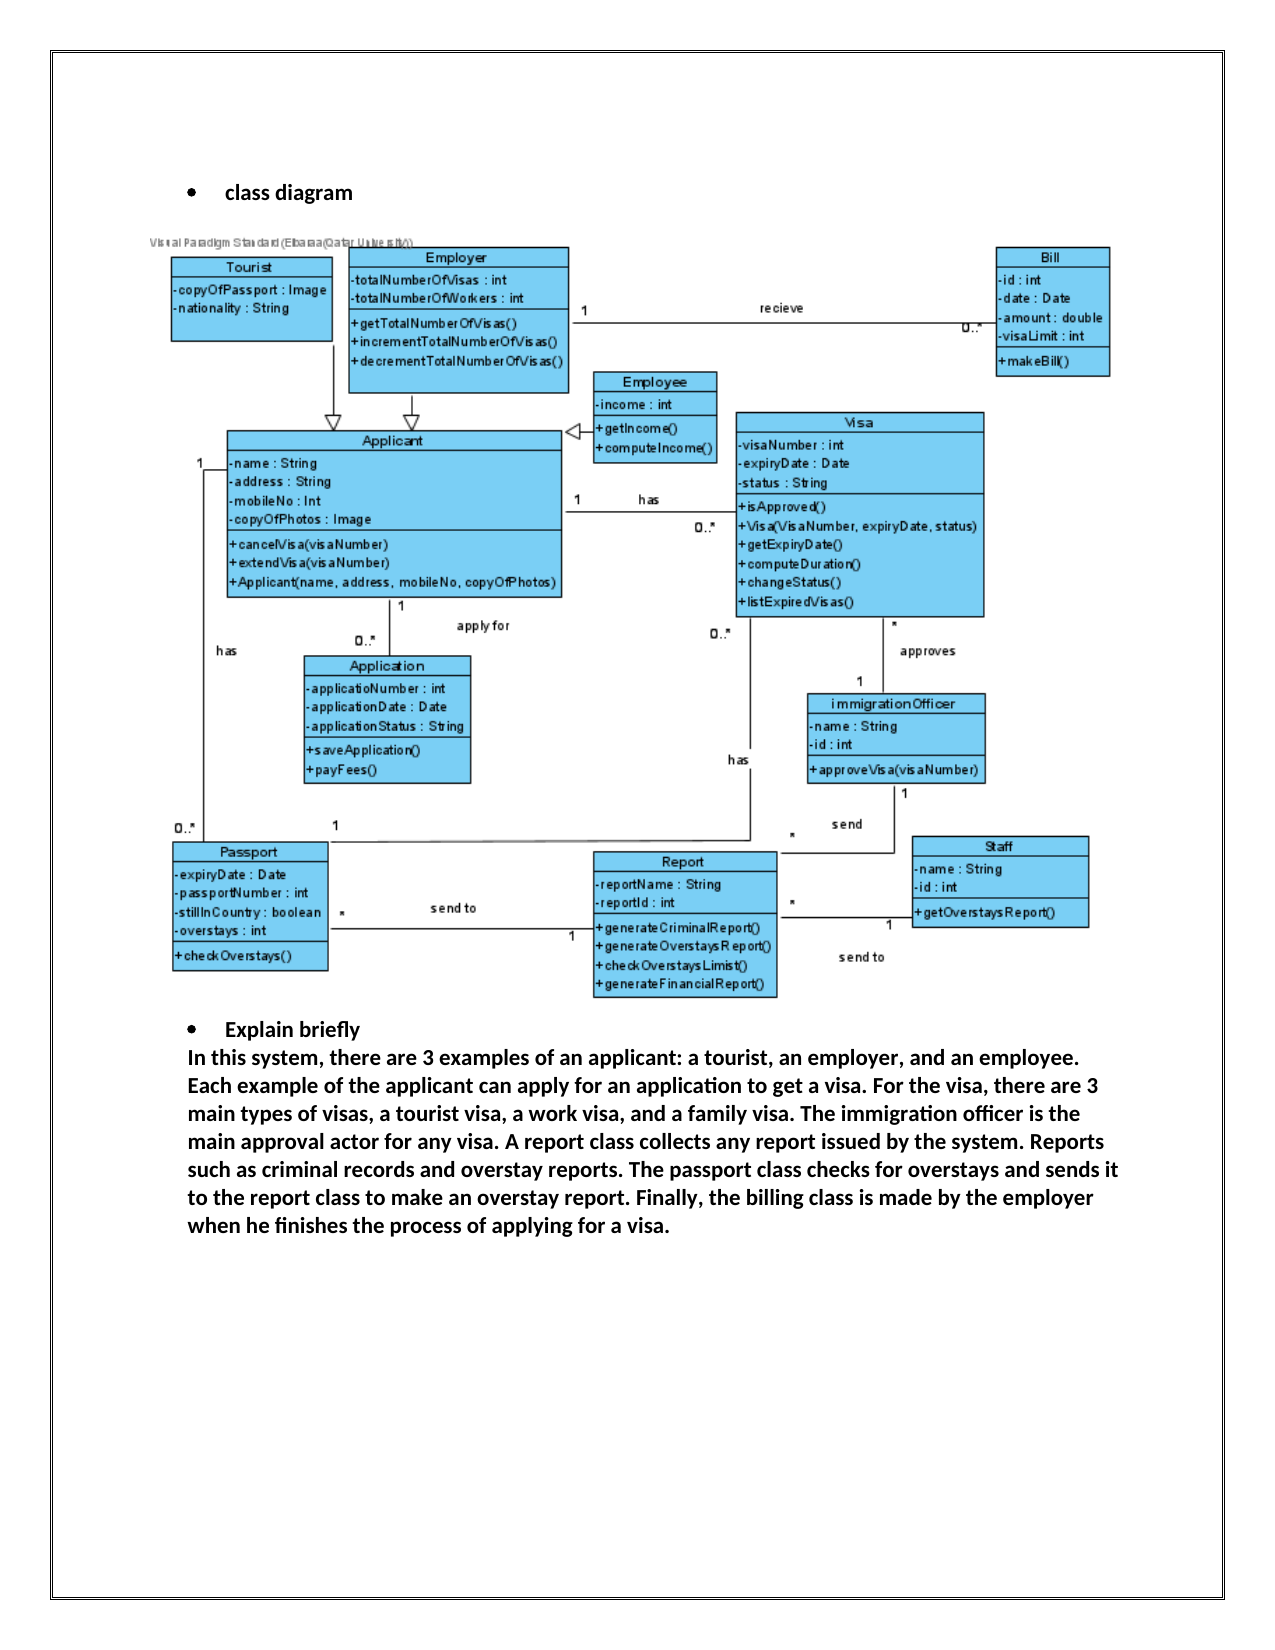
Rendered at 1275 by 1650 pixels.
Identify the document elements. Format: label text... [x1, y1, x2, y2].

text In this system, there are 3 examples of an applicant: a tourist, an employer, and an employee. Each example of the applicant can apply for an application to get a visa. For the visa, there are 3 main types of visas, a tourist visa, a work visa, and a family visa. The immigration officer is the main approval actor for any visa. A report class collects any report issued by the system. Reports such as criminal records and overstay reports. The passport class checks for overstays and sends it to the report class to make an overstay report. Finally, the billing class is made by the employer when he finishes the process of applying for a visa. [187, 1043, 1125, 1239]
list Explain briefly [187, 1015, 1125, 1043]
picture [150, 234, 1125, 1015]
list class diagram [187, 178, 1125, 206]
